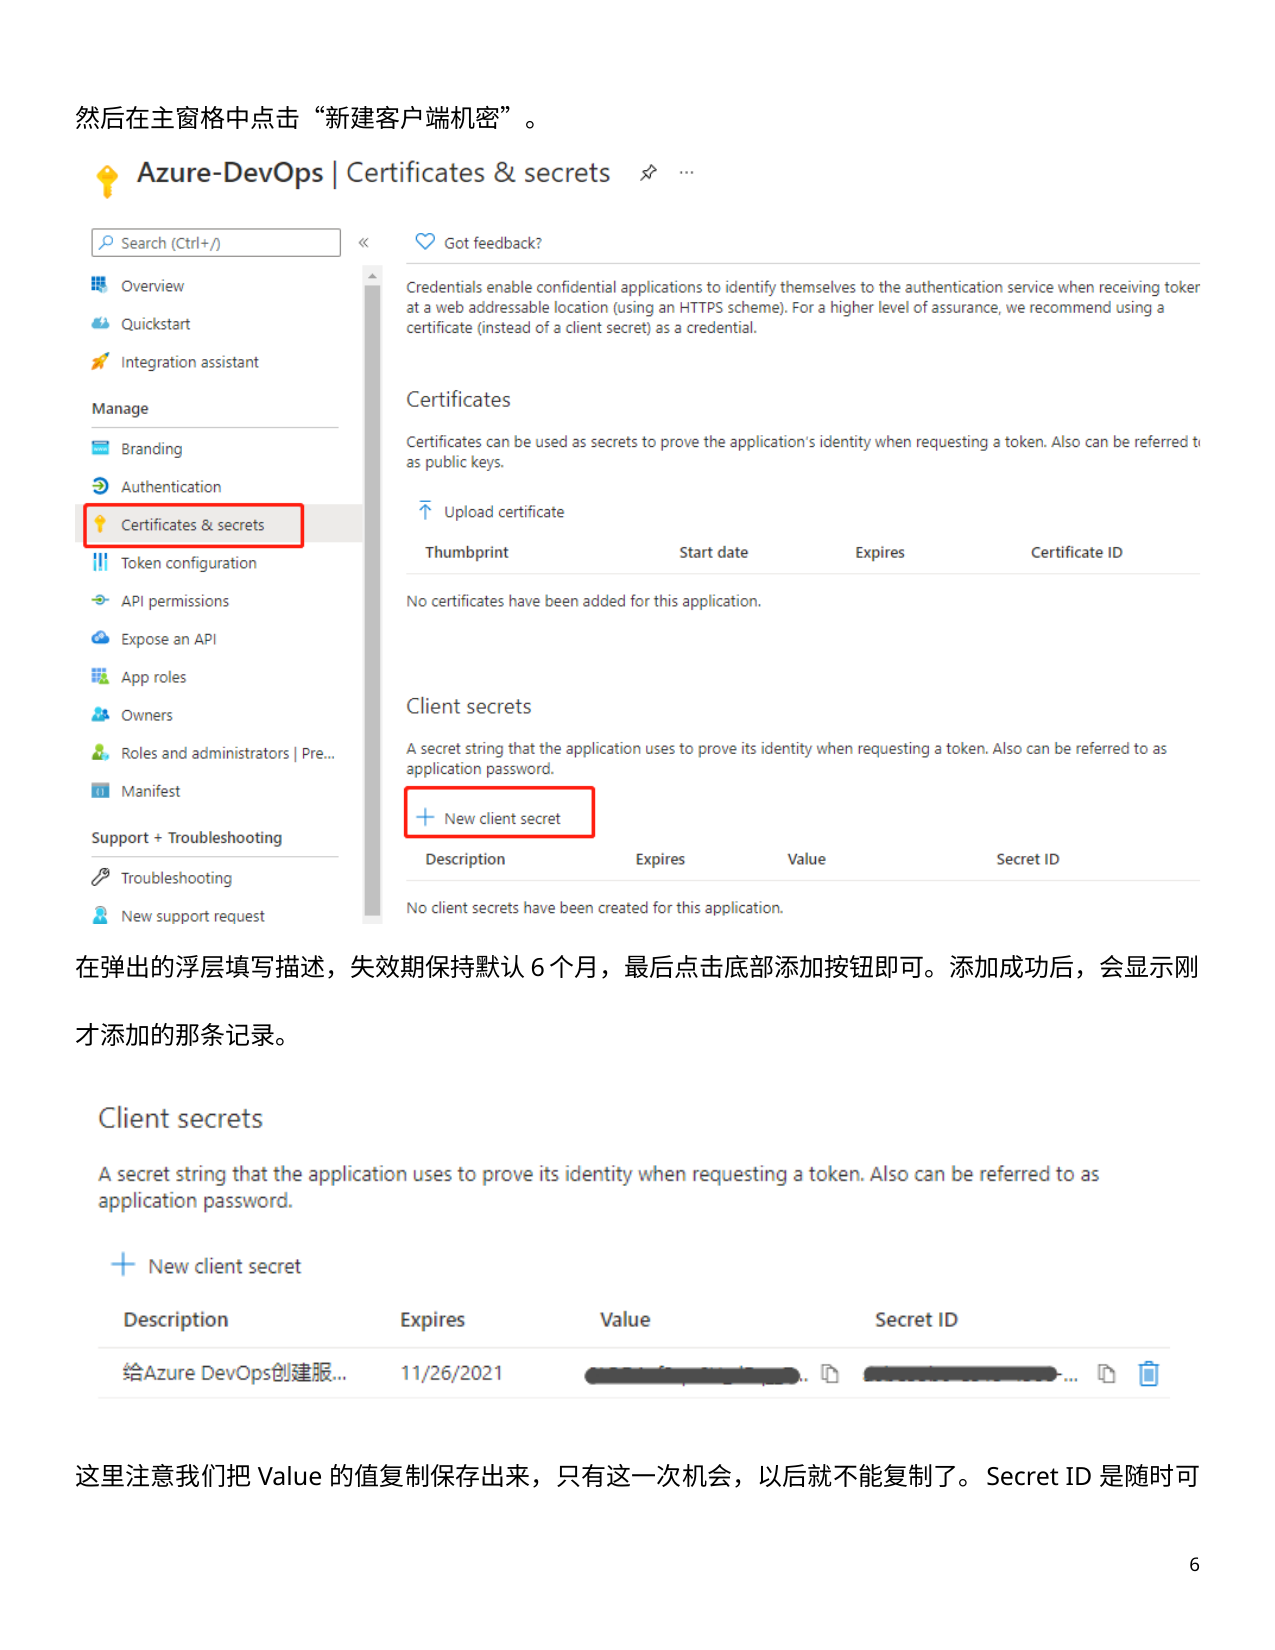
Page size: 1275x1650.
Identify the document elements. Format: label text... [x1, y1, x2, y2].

picture [75, 1067, 1171, 1413]
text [75, 1441, 1200, 1509]
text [75, 83, 1200, 150]
picture [75, 150, 1200, 924]
text 在弹出的浮层填写描述，失效期保持默认6个月，最后点击底部添加按钮即可。添加成功后，会显示刚才添加的那条记录。 [75, 932, 1200, 1067]
